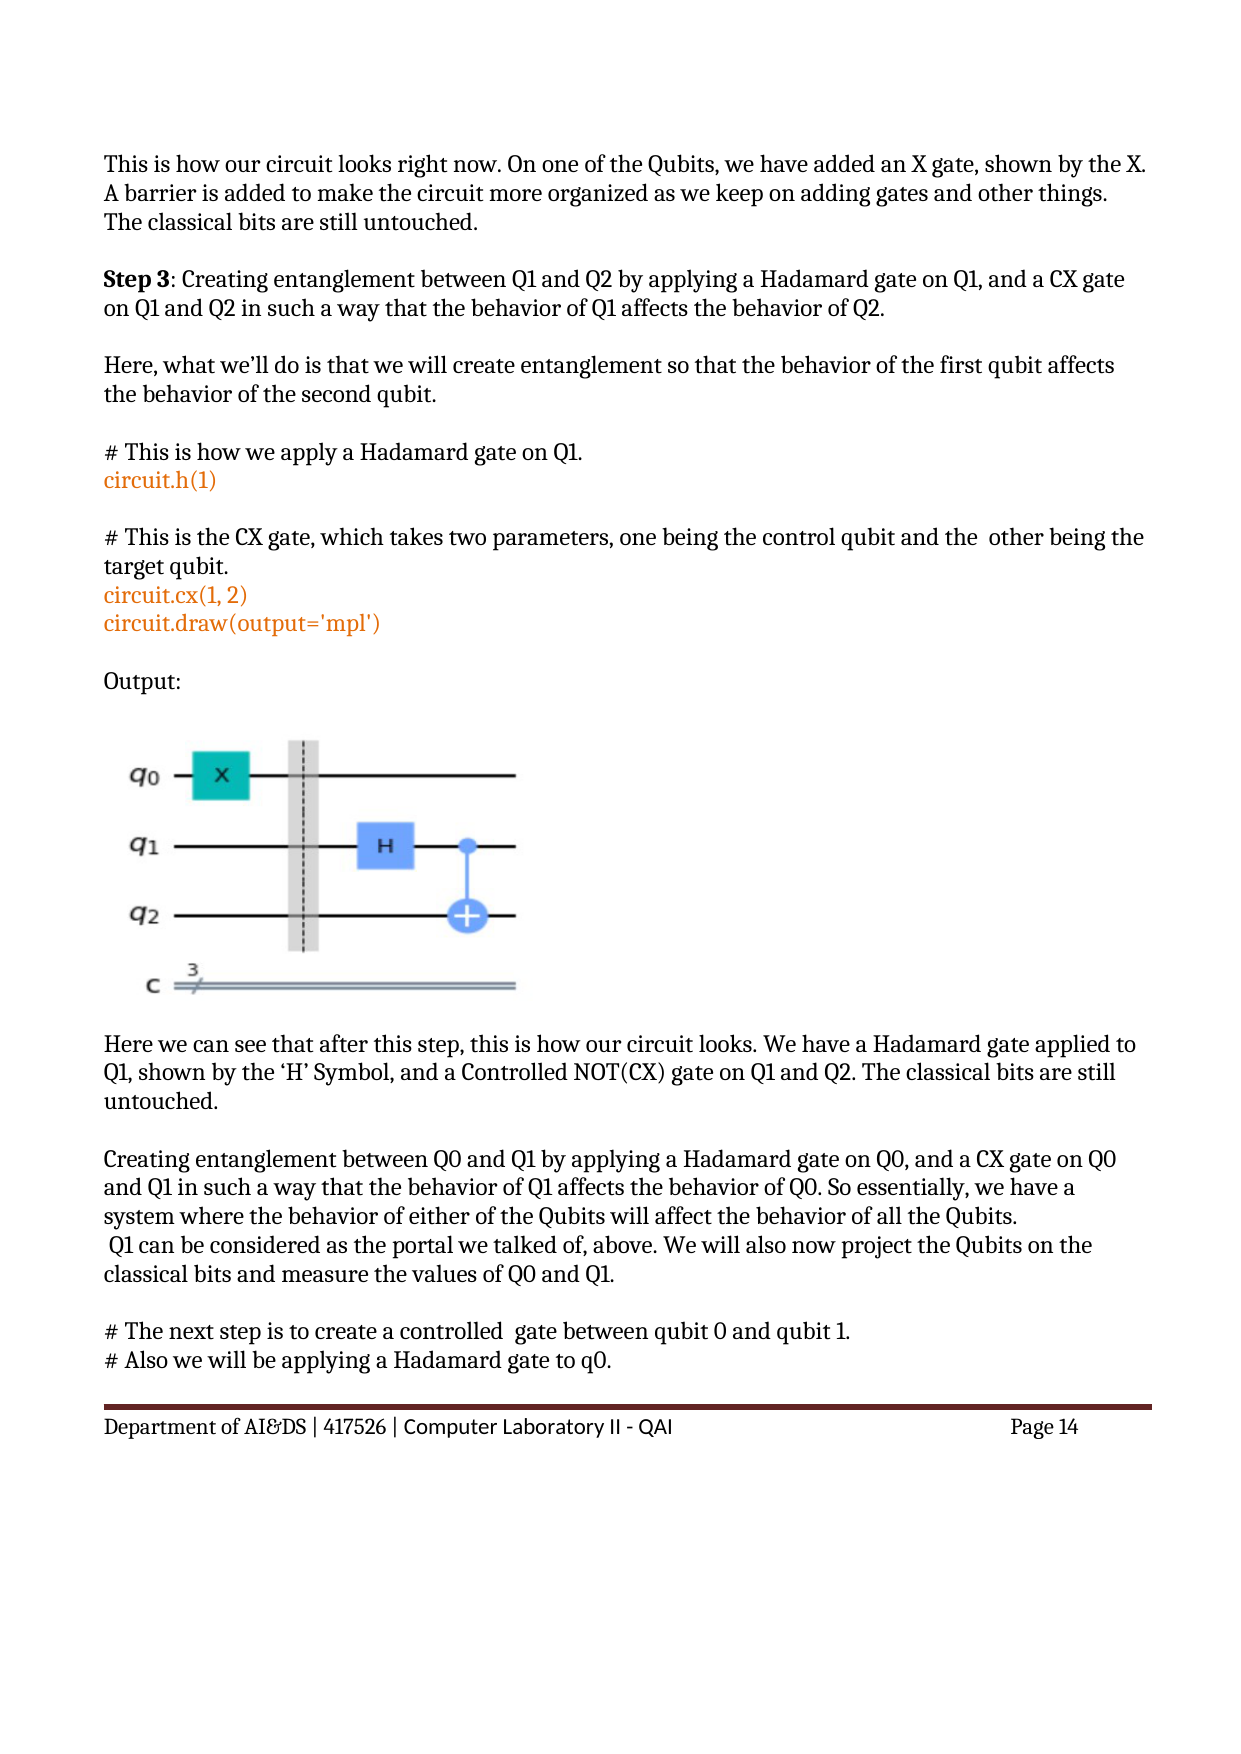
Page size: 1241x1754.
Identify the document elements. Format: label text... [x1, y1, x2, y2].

text Q1 can be considered as the portal we talked of, above. We will also now project the Qubits on the classical bits and measure the values of Q0 and Q1. [103, 1231, 1152, 1288]
text circuit.h(1) [103, 466, 1152, 495]
text This is how our circuit looks right now. On one of the Qubits, we have added an X gate, shown by the X. A barrier is added to make the circuit more organized as we keep on adding gates and other things. The classical bits are still untouched. [103, 150, 1152, 236]
text Output: [103, 667, 1152, 696]
text Here, what we’ll do is that we will create entanglement so that the behavior of the first qubit affects the behavior of the second qubit. [103, 351, 1152, 409]
picture [108, 724, 569, 1001]
text circuit.cx(1, 2) [103, 581, 1152, 609]
text Here we can see that after this step, this is how our circuit looks. We have a Hadamard gate applied to Q1, shown by the ‘H’ Symbol, and a Controlled NOT(CX) gate on Q1 and Q2. The classical bits are still untouched. [103, 1029, 1152, 1116]
text # This is how we apply a Hadamard gate on Q1. [103, 437, 1152, 466]
text # Also we will be applying a Hadamard gate to q0. [103, 1346, 1152, 1374]
text # The next step is to create a controlled gate between qubit 0 and qubit 1. [103, 1317, 1152, 1346]
text # This is the CX gate, which takes two parameters, one being the control qubit and the other being the target qubit. [103, 523, 1152, 581]
text Creating entanglement between Q0 and Q1 by applying a Hadamard gate on Q0, and a CX gate on Q0 and Q1 in such a way that the behavior of Q1 affects the behavior of Q0. So essentially, we have a system where the behavior of either of the Qubits will affect the behavior of all the Qubits. [103, 1144, 1152, 1231]
text circuit.draw(output='mpl') [103, 609, 1152, 638]
text Step 3: Creating entanglement between Q1 and Q2 by applying a Hadamard gate on Q1, and a CX gate on Q1 and Q2 in such a way that the behavior of Q1 affects the behavior of Q2. [103, 265, 1152, 322]
